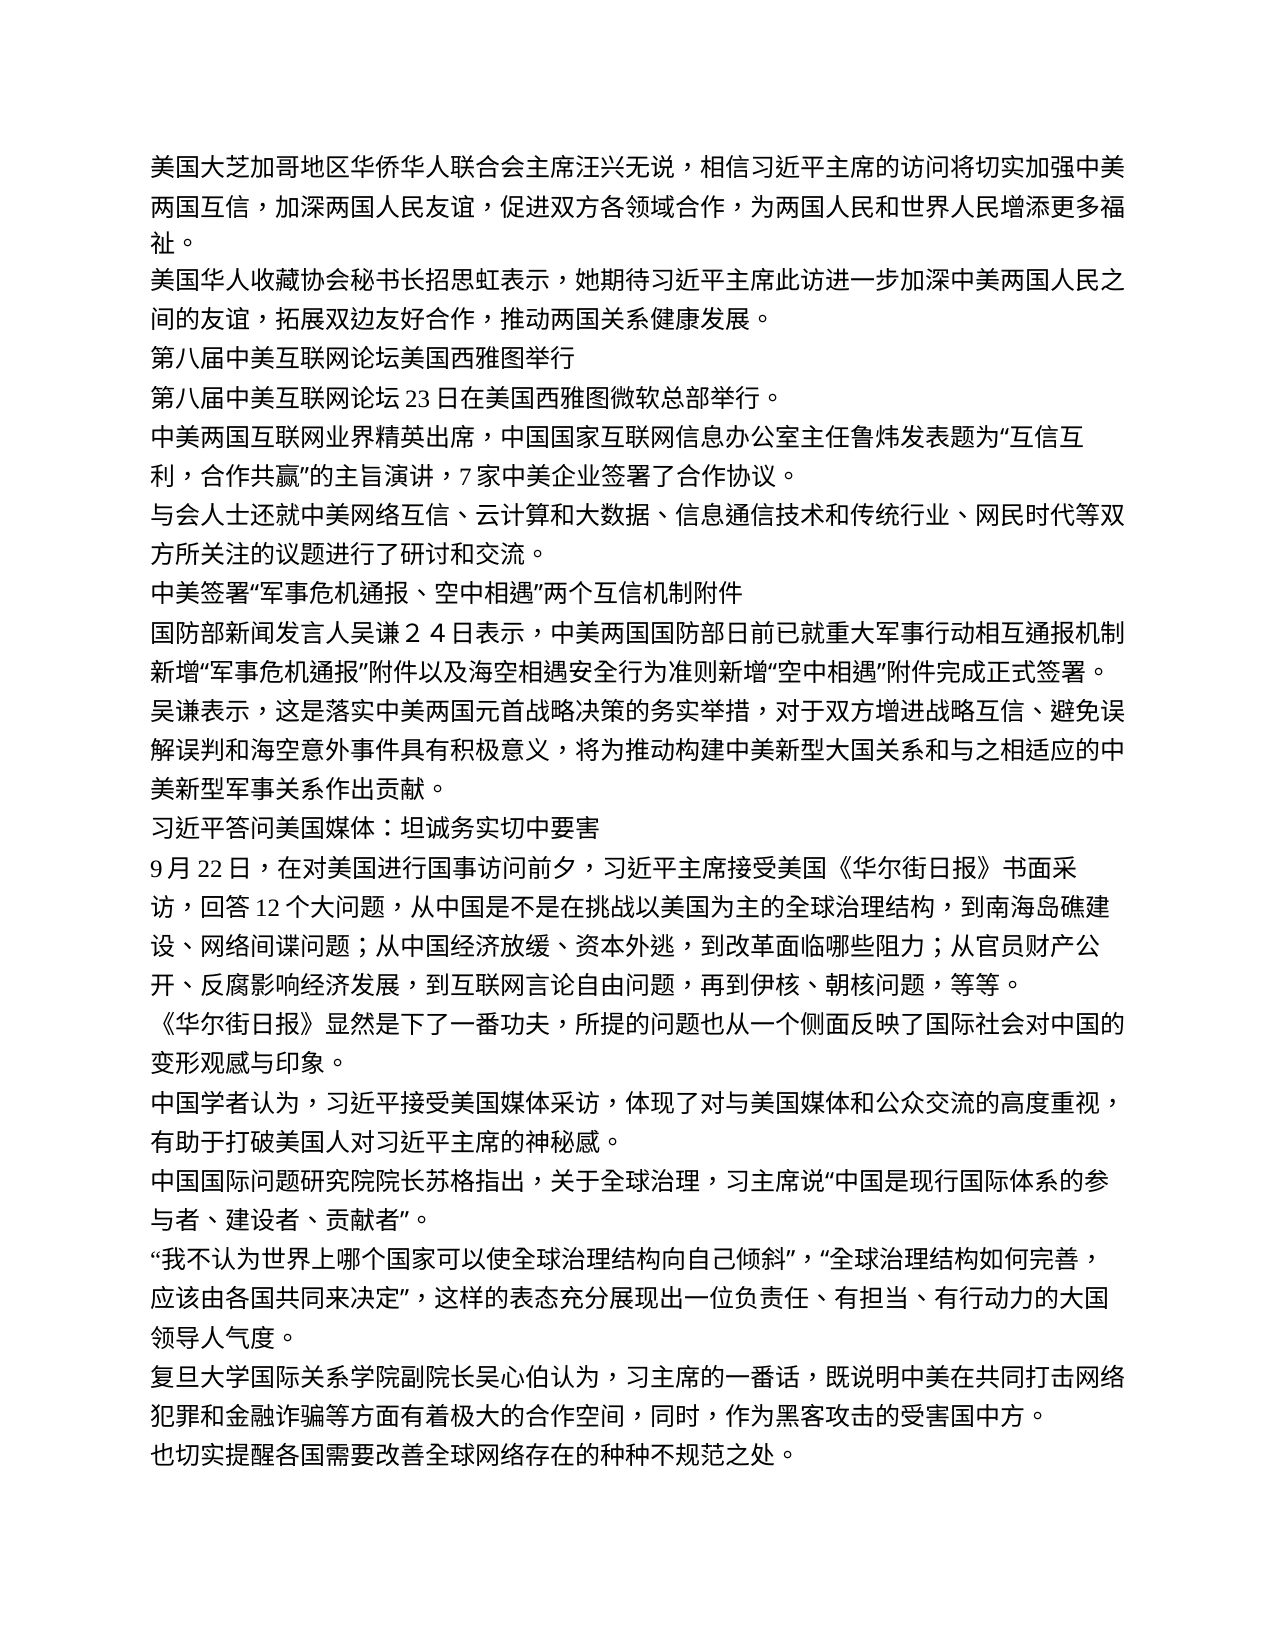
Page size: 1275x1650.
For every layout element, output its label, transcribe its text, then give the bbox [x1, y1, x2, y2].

text 中国国际问题研究院院长苏格指出，关于全球治理，习主席说“中国是现行国际体系的参与者、建设者、贡献者”。 [150, 1163, 1125, 1237]
text 复旦大学国际关系学院副院长吴心伯认为，习主席的一番话，既说明中美在共同打击网络犯罪和金融诈骗等方面有着极大的合作空间，同时，作为黑客攻击的受害国中方。 [150, 1359, 1125, 1433]
text 中美两国互联网业界精英出席，中国国家互联网信息办公室主任鲁炜发表题为“互信互利，合作共赢”的主旨演讲，7家中美企业签署了合作协议。 [150, 419, 1125, 493]
text 国防部新闻发言人吴谦２４日表示，中美两国国防部日前已就重大军事行动相互通报机制新增“军事危机通报”附件以及海空相遇安全行为准则新增“空中相遇”附件完成正式签署。 [150, 615, 1125, 688]
text 第八届中美互联网论坛23日在美国西雅图微软总部举行。 [150, 380, 1125, 414]
text “我不认为世界上哪个国家可以使全球治理结构向自己倾斜”，“全球治理结构如何完善，应该由各国共同来决定”，这样的表态充分展现出一位负责任、有担当、有行动力的大国领导人气度。 [150, 1242, 1125, 1354]
text 也切实提醒各国需要改善全球网络存在的种种不规范之处。 [150, 1438, 1125, 1472]
text 9月22日，在对美国进行国事访问前夕，习近平主席接受美国《华尔街日报》书面采访，回答12个大问题，从中国是不是在挑战以美国为主的全球治理结构，到南海岛礁建设、网络间谍问题；从中国经济放缓、资本外逃，到改革面临哪些阻力；从官员财产公开、反腐影响经济发展，到互联网言论自由问题，再到伊核、朝核问题，等等。 [150, 850, 1125, 1002]
text 美国华人收藏协会秘书长招思虹表示，她期待习近平主席此访进一步加深中美两国人民之间的友谊，拓展双边友好合作，推动两国关系健康发展。 [150, 263, 1125, 336]
text 《华尔街日报》显然是下了一番功夫，所提的问题也从一个侧面反映了国际社会对中国的变形观感与印象。 [150, 1007, 1125, 1080]
text 中美签署“军事危机通报、空中相遇”两个互信机制附件 [150, 576, 1125, 610]
text 美国大芝加哥地区华侨华人联合会主席汪兴无说，相信习近平主席的访问将切实加强中美两国互信，加深两国人民友谊，促进双方各领域合作，为两国人民和世界人民增添更多福祉。 [150, 150, 1125, 258]
text 第八届中美互联网论坛美国西雅图举行 [150, 341, 1125, 375]
text 中国学者认为，习近平接受美国媒体采访，体现了对与美国媒体和公众交流的高度重视，有助于打破美国人对习近平主席的神秘感。 [150, 1085, 1125, 1158]
text 习近平答问美国媒体：坦诚务实切中要害 [150, 811, 1125, 845]
text 吴谦表示，这是落实中美两国元首战略决策的务实举措，对于双方增进战略互信、避免误解误判和海空意外事件具有积极意义，将为推动构建中美新型大国关系和与之相适应的中美新型军事关系作出贡献。 [150, 693, 1125, 806]
text 与会人士还就中美网络互信、云计算和大数据、信息通信技术和传统行业、网民时代等双方所关注的议题进行了研讨和交流。 [150, 498, 1125, 571]
